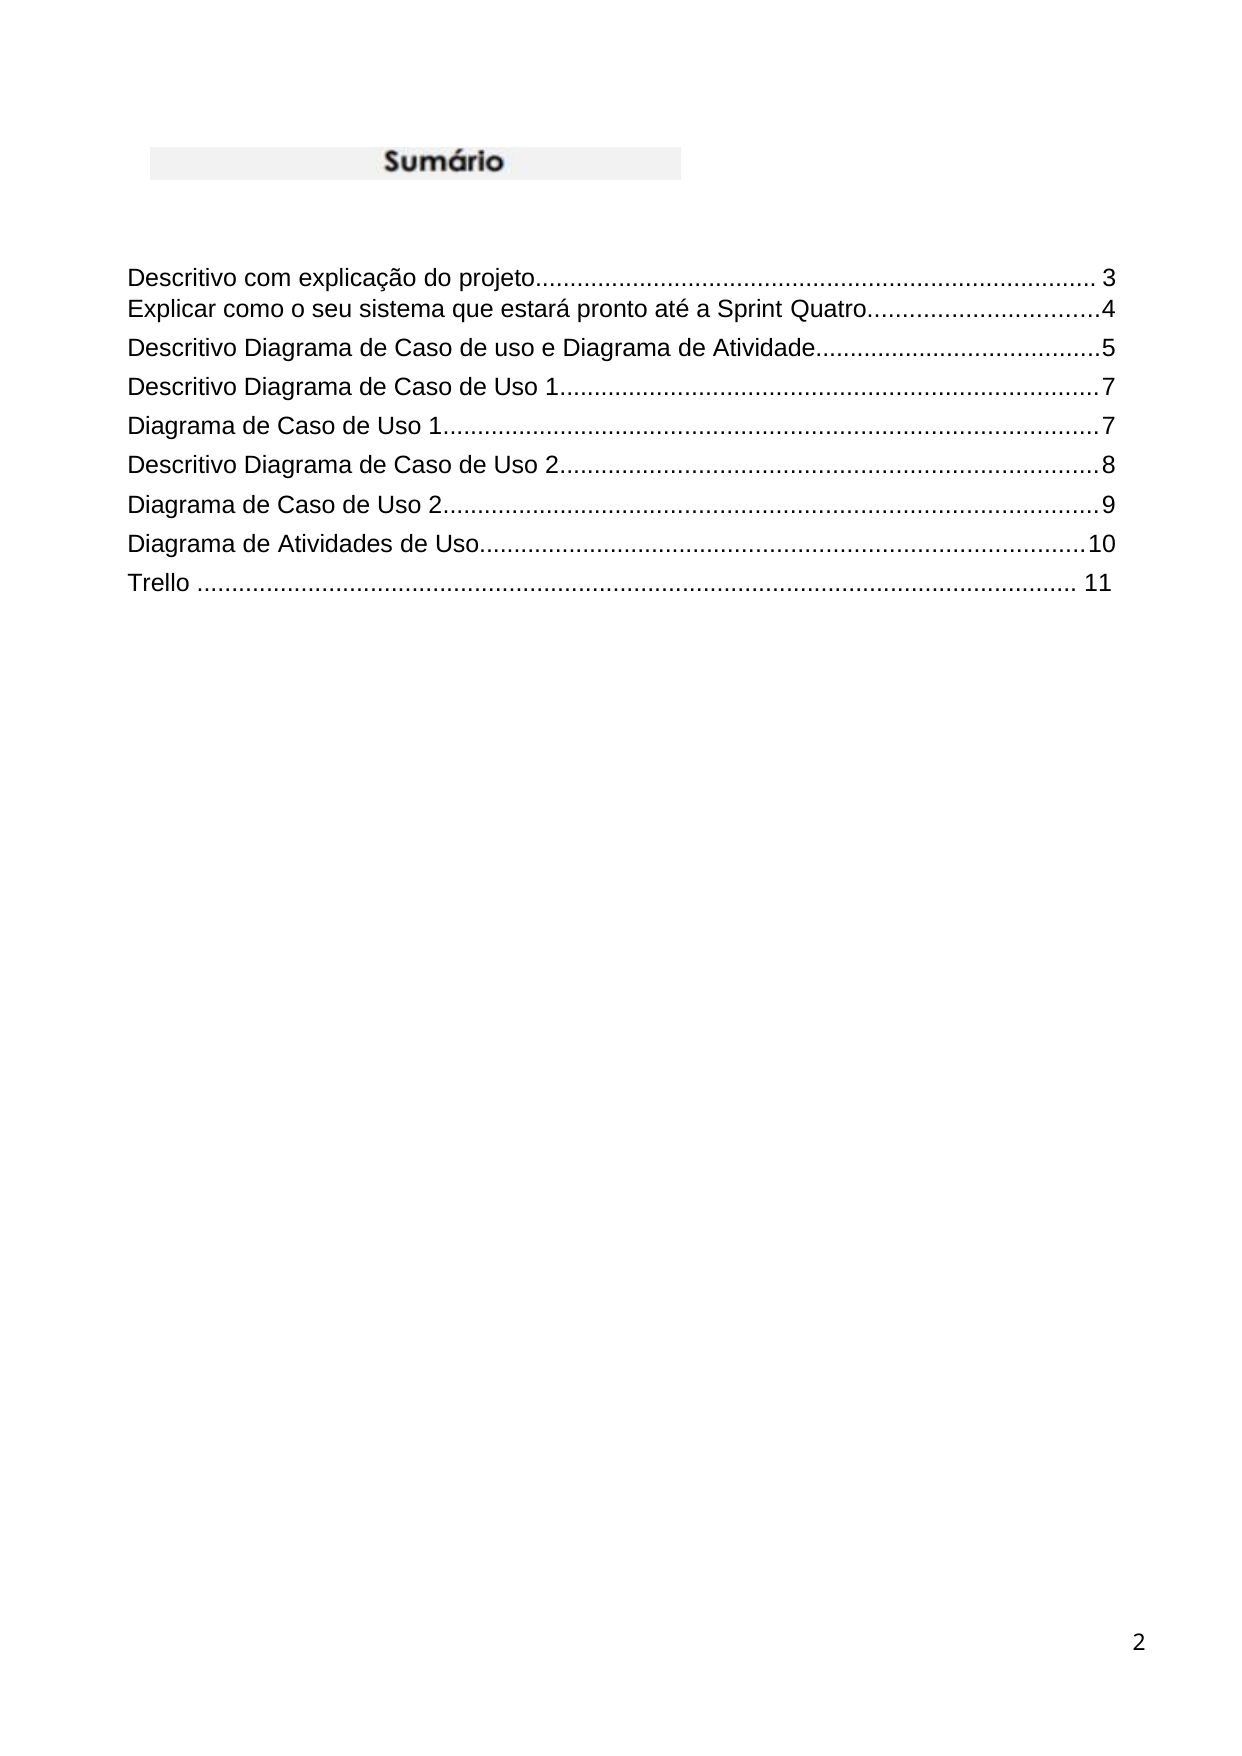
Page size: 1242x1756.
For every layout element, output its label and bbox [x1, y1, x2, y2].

picture [150, 147, 682, 180]
